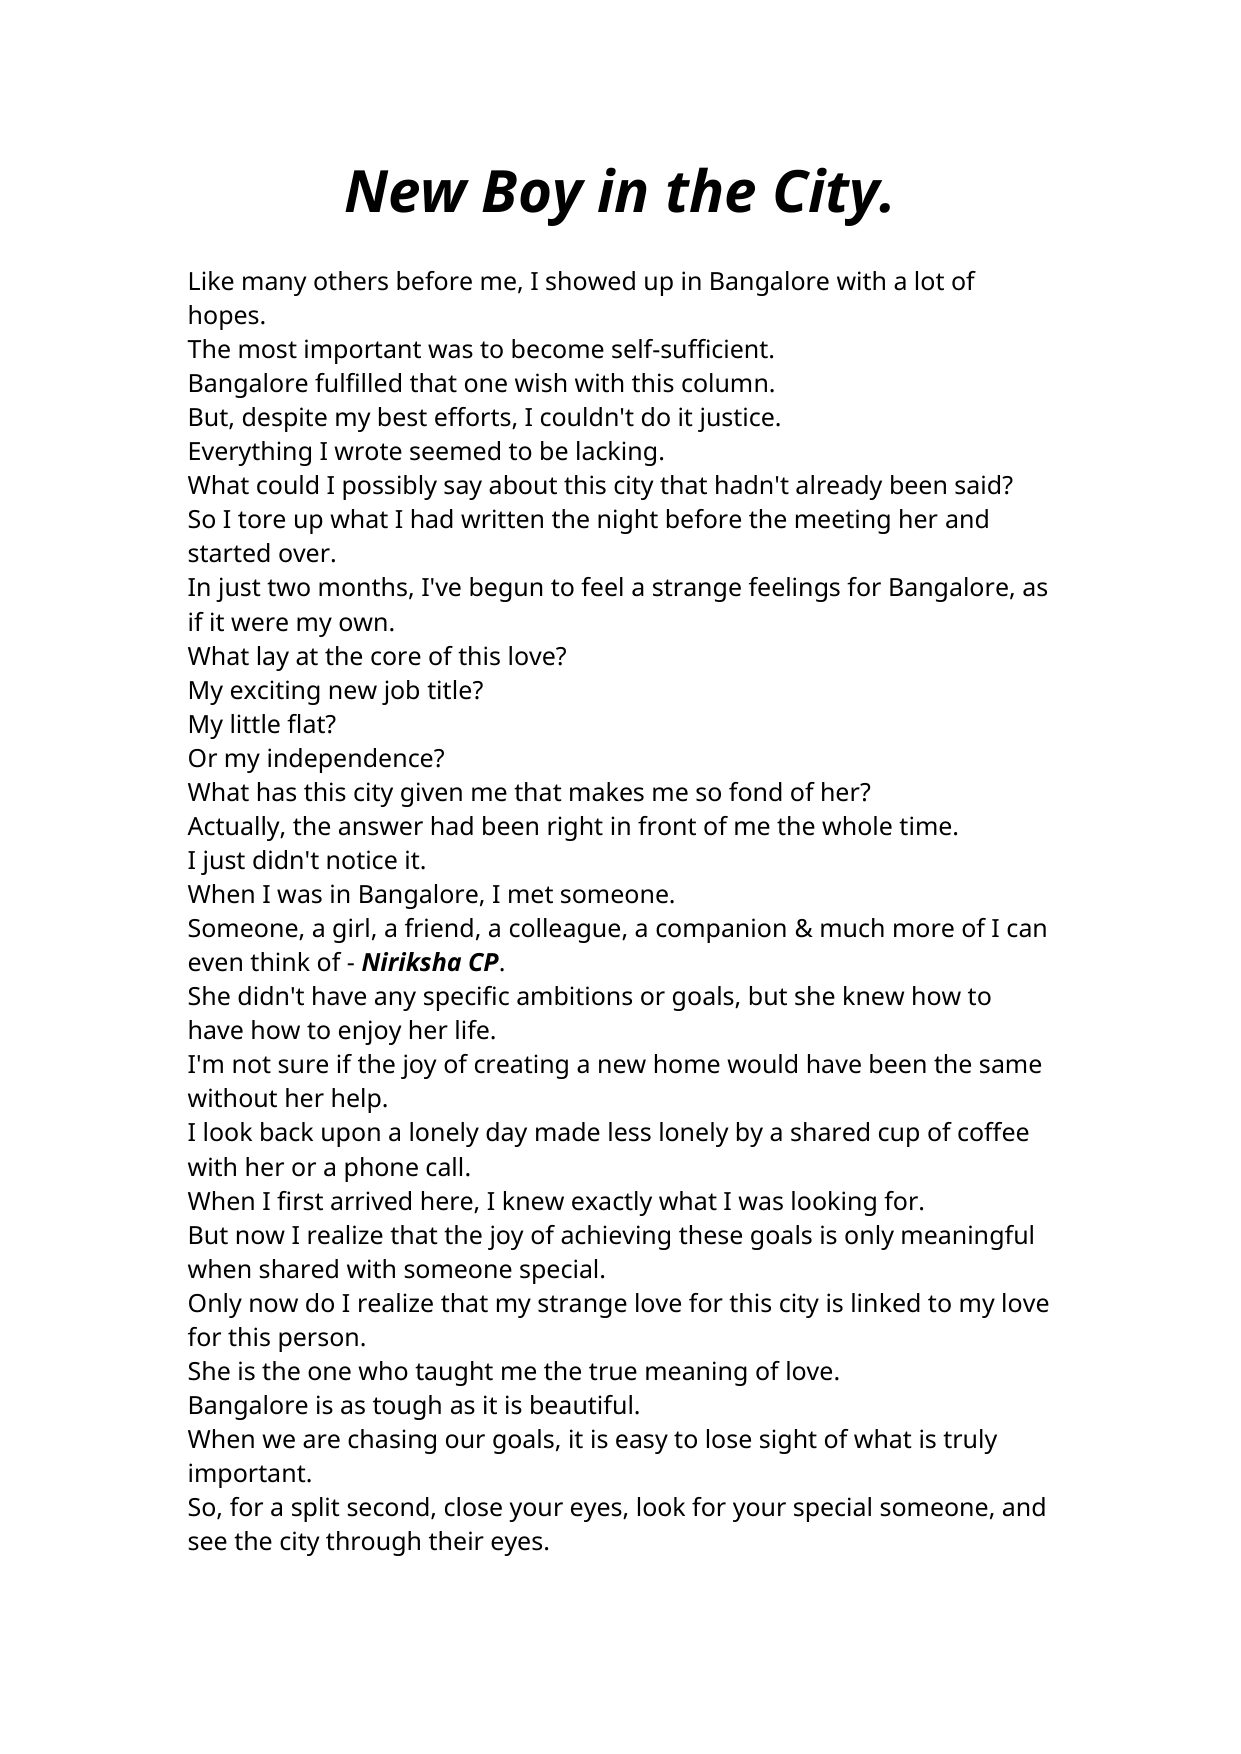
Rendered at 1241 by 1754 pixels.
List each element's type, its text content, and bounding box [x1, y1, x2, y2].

text Like many others before me, I showed up in Bangalore with a lot of hopes. [187, 229, 1053, 332]
text What has this city given me that makes me so fond of her? [187, 774, 1053, 808]
text When we are chasing our goals, it is easy to lose sight of what is truly important. [187, 1422, 1053, 1490]
text In just two months, I've begun to feel a strange feelings for Bangalore, as if it were my own. [187, 570, 1053, 638]
text Bangalore is as tough as it is beautiful. [187, 1388, 1053, 1422]
text So I tore up what I had written the night before the meeting her and started over. [187, 502, 1053, 570]
text My exciting new job title? [187, 672, 1053, 706]
text She didn't have any specific ambitions or goals, but she knew how to have how to enjoy her life. [187, 979, 1053, 1047]
text What could I possibly say about this city that hadn't already been said? [187, 468, 1053, 502]
text Someone, a girl, a friend, a colleague, a companion & much more of I can even think of - Niriksha CP. [187, 911, 1053, 979]
text New Boy in the City. [187, 150, 1053, 229]
text When I first arrived here, I knew exactly what I was looking for. [187, 1183, 1053, 1217]
text I just didn't notice it. [187, 843, 1053, 877]
text When I was in Bangalore, I met someone. [187, 877, 1053, 911]
text I look back upon a lonely day made less lonely by a shared cup of coffee with her or a phone call. [187, 1115, 1053, 1183]
text She is the one who taught me the true meaning of love. [187, 1353, 1053, 1388]
text What lay at the core of this love? [187, 638, 1053, 672]
text But now I realize that the joy of achieving these goals is only meaningful when shared with someone special. [187, 1217, 1053, 1285]
text I'm not sure if the joy of creating a new home would have been the same without her help. [187, 1047, 1053, 1115]
text Actually, the answer had been right in front of me the whole time. [187, 808, 1053, 843]
text Bangalore fulfilled that one wish with this column. [187, 366, 1053, 400]
text But, despite my best efforts, I couldn't do it justice. [187, 400, 1053, 434]
text My little flat? Or my independence? [187, 706, 1053, 774]
text Only now do I realize that my strange love for this city is linked to my love for this person. [187, 1285, 1053, 1353]
text So, for a split second, close your eyes, look for your special someone, and see the city through their eyes. [187, 1490, 1053, 1558]
text The most important was to become self-sufficient. [187, 332, 1053, 366]
text Everything I wrote seemed to be lacking. [187, 434, 1053, 468]
